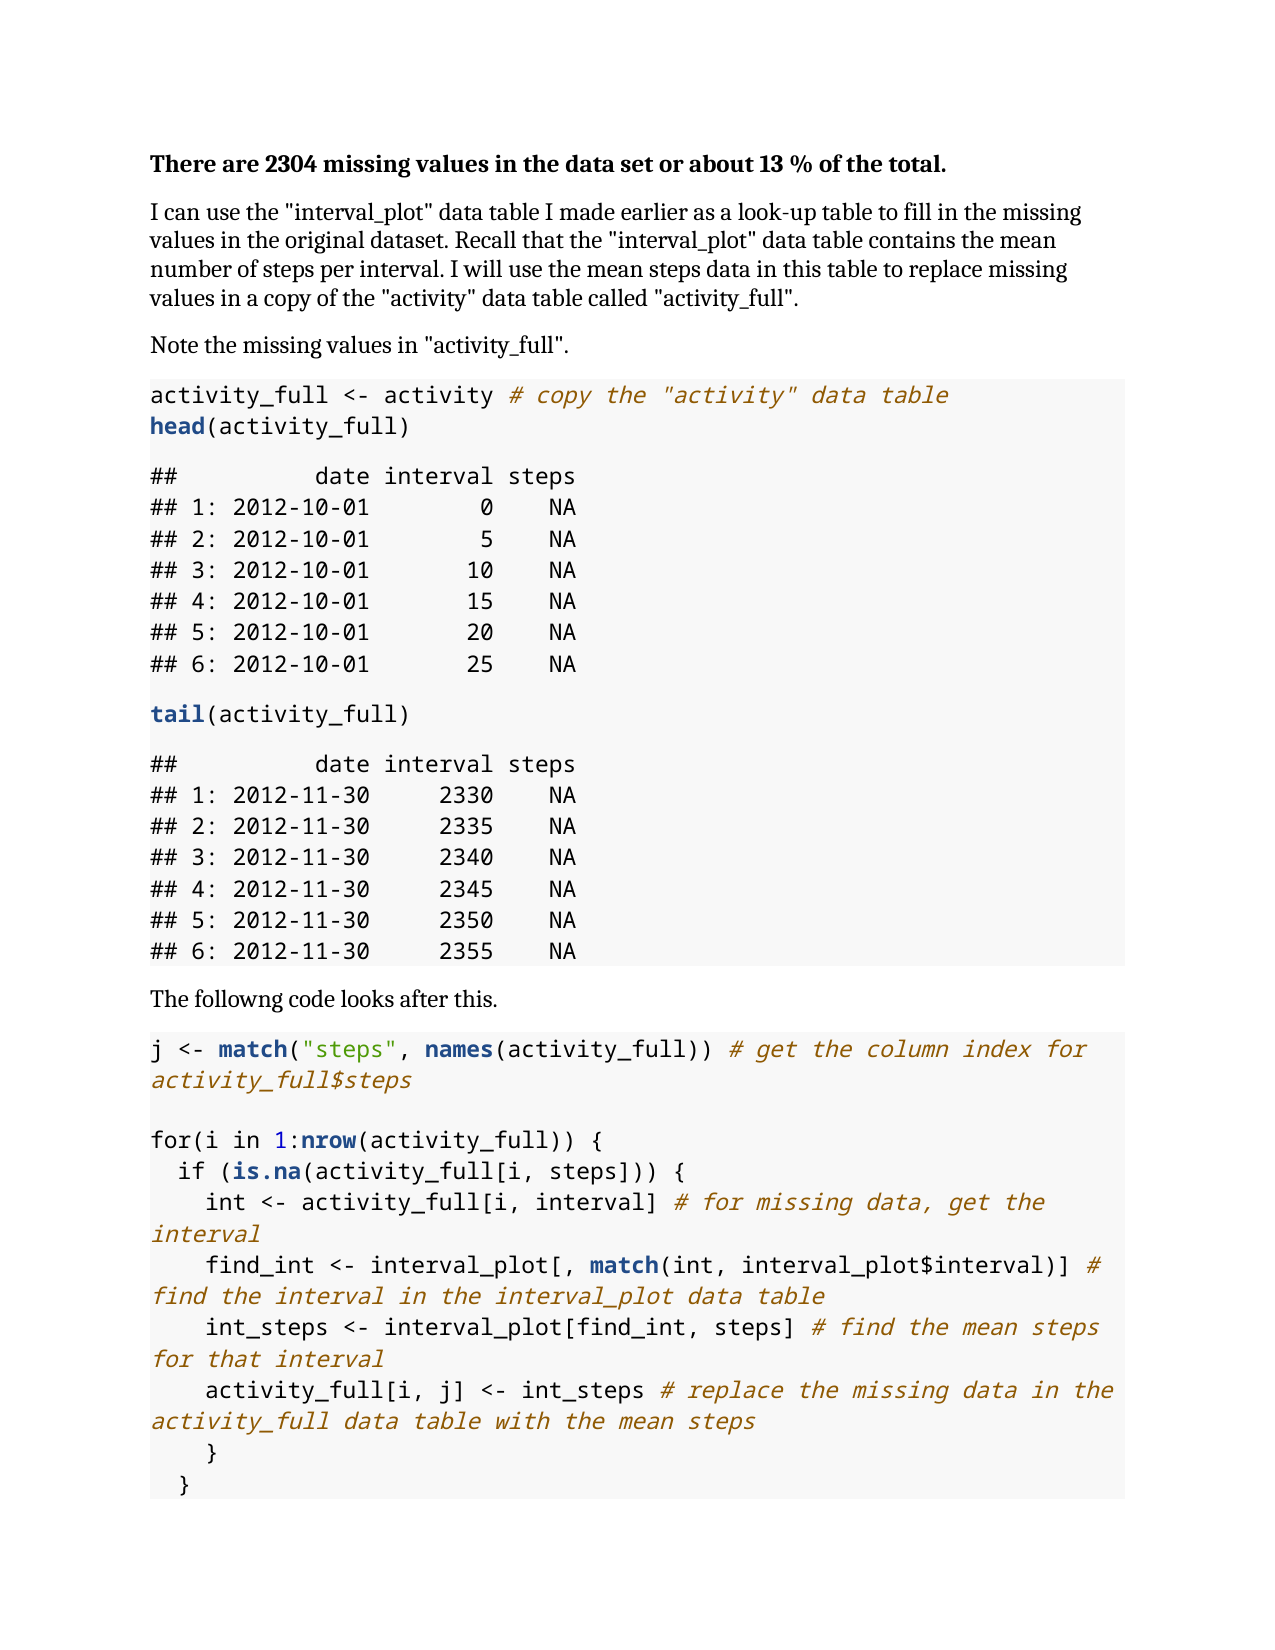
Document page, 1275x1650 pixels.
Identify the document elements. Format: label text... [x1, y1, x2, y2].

text There are 2304 missing values in the data set or about 13 % of the total. [150, 150, 1125, 179]
text ## date interval steps ## 1: 2012-10-01 0 NA ## 2: 2012-10-01 5 NA ## 3: 2012-10-01 10 NA ## 4: 2012-10-01 15 NA ## 5: 2012-10-01 20 NA ## 6: 2012-10-01 25 NA [150, 460, 1125, 679]
text The followng code looks after this. [150, 985, 1125, 1014]
text Note the missing values in "activity_full". [150, 331, 1125, 360]
text I can use the "interval_plot" data table I made earlier as a look-up table to fill in the missing values in the original dataset. Recall that the "interval_plot" data table contains the mean number of steps per interval. I will use the mean steps data in this table to replace missing values in a copy of the "activity" data table called "activity_full". [150, 197, 1125, 312]
text j <- match("steps", names(activity_full)) # get the column index for activity_full$steps for(i in 1:nrow(activity_full)) { if (is.na(activity_full[i, steps])) { int <- activity_full[i, interval] # for missing data, get the interval find_int <- interval_plot[, match(int, interval_plot$interval)] # find the interval in the interval_plot data table int_steps <- interval_plot[find_int, steps] # find the mean steps for that interval activity_full[i, j] <- int_steps # replace the missing data in the activity_full data table with the mean steps } } [150, 1032, 1125, 1499]
text ## date interval steps ## 1: 2012-11-30 2330 NA ## 2: 2012-11-30 2335 NA ## 3: 2012-11-30 2340 NA ## 4: 2012-11-30 2345 NA ## 5: 2012-11-30 2350 NA ## 6: 2012-11-30 2355 NA [150, 747, 1125, 966]
text activity_full <- activity # copy the "activity" data table head(activity_full) [411, 379, 1125, 441]
text tail(activity_full) [150, 697, 1125, 729]
